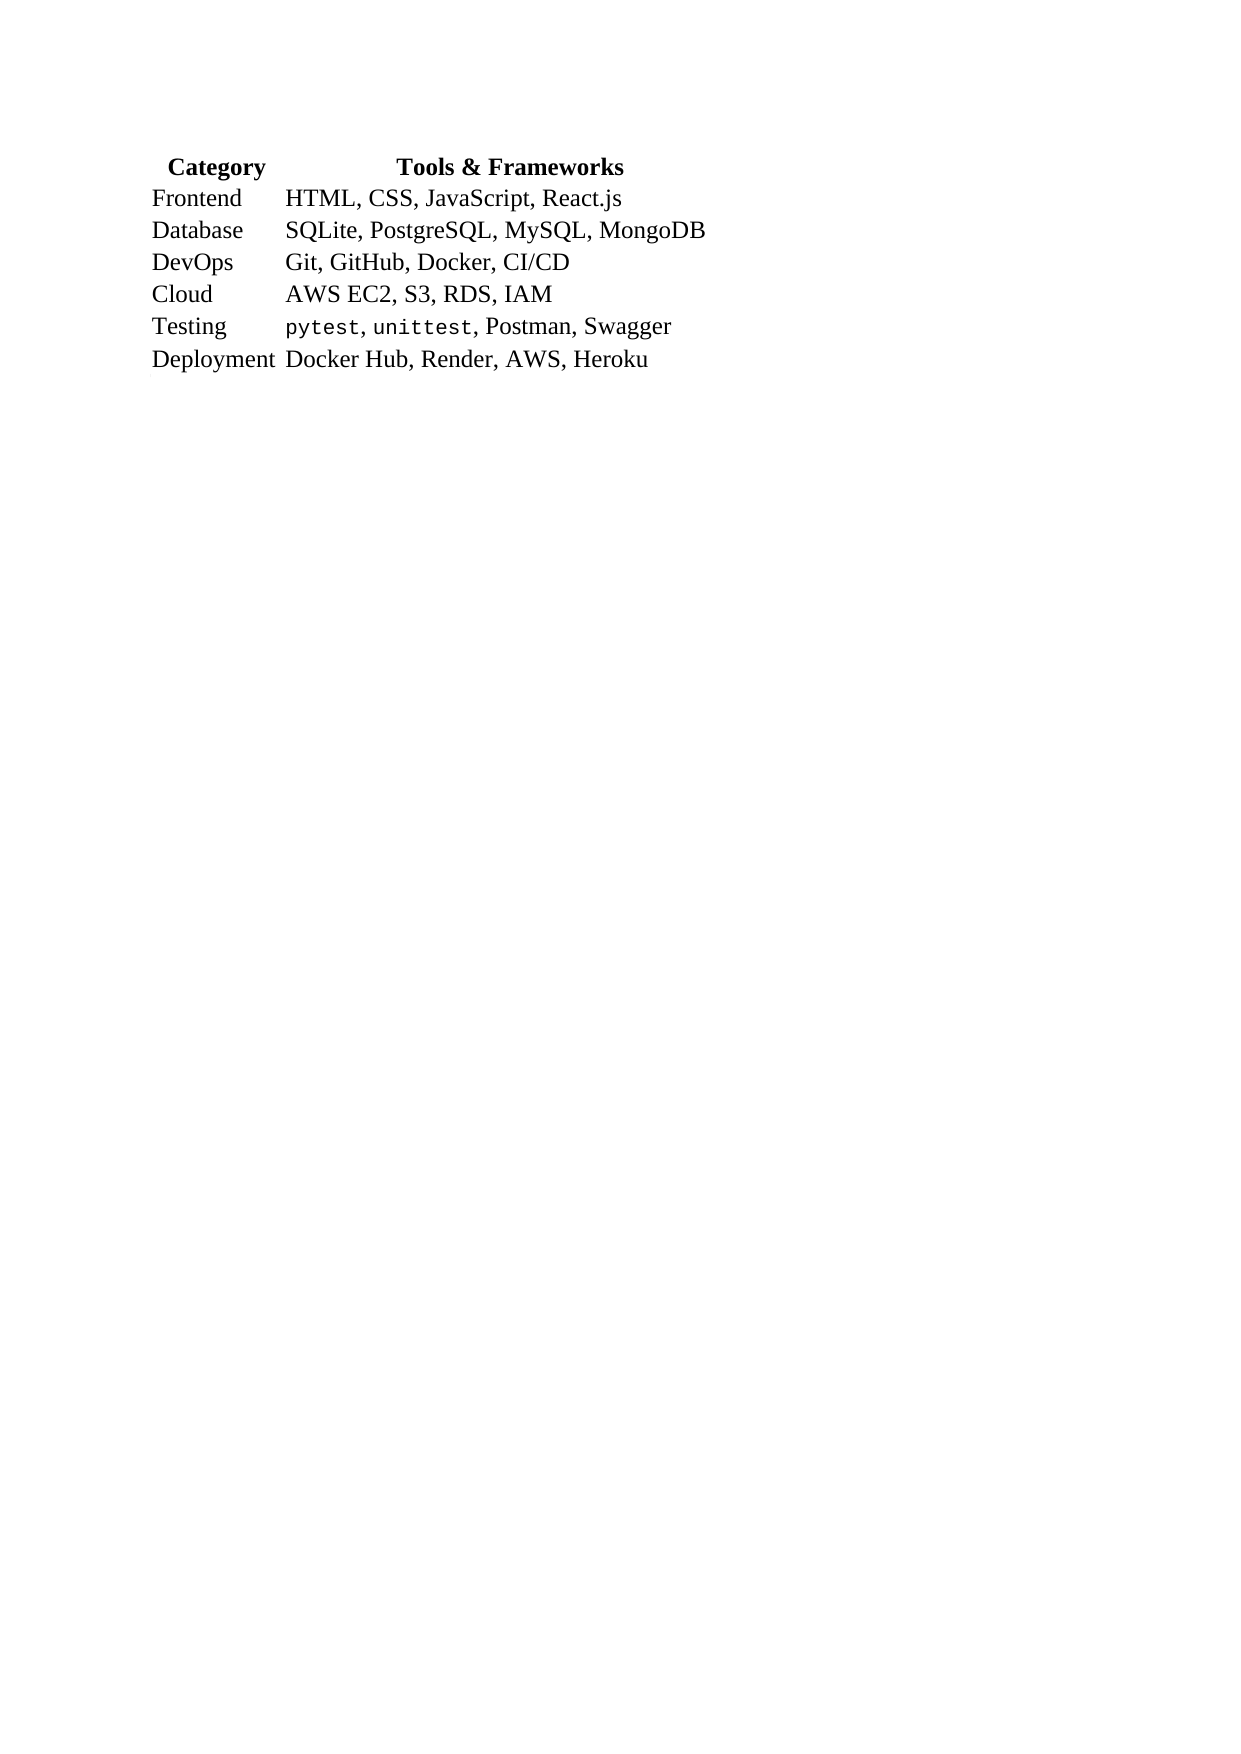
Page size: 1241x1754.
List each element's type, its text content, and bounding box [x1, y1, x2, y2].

table_cell Git, GitHub, Docker, CI/CD [284, 246, 737, 277]
table_header Tools & Frameworks [284, 150, 737, 182]
table_cell Cloud [150, 278, 283, 309]
table_cell Testing [150, 309, 283, 342]
table_cell pytest, unittest, Postman, Swagger [284, 309, 737, 342]
table_cell HTML, CSS, JavaScript, React.js [284, 182, 737, 214]
table_header Category [150, 150, 283, 182]
table_cell Database [150, 214, 283, 246]
table_cell Docker Hub, Render, AWS, Heroku [284, 342, 737, 374]
table_cell AWS EC2, S3, RDS, IAM [284, 278, 737, 309]
table_cell DevOps [150, 246, 283, 277]
table_cell SQLite, PostgreSQL, MySQL, MongoDB [284, 214, 737, 246]
table_cell Deployment [150, 342, 283, 374]
table_cell Frontend [150, 182, 283, 214]
